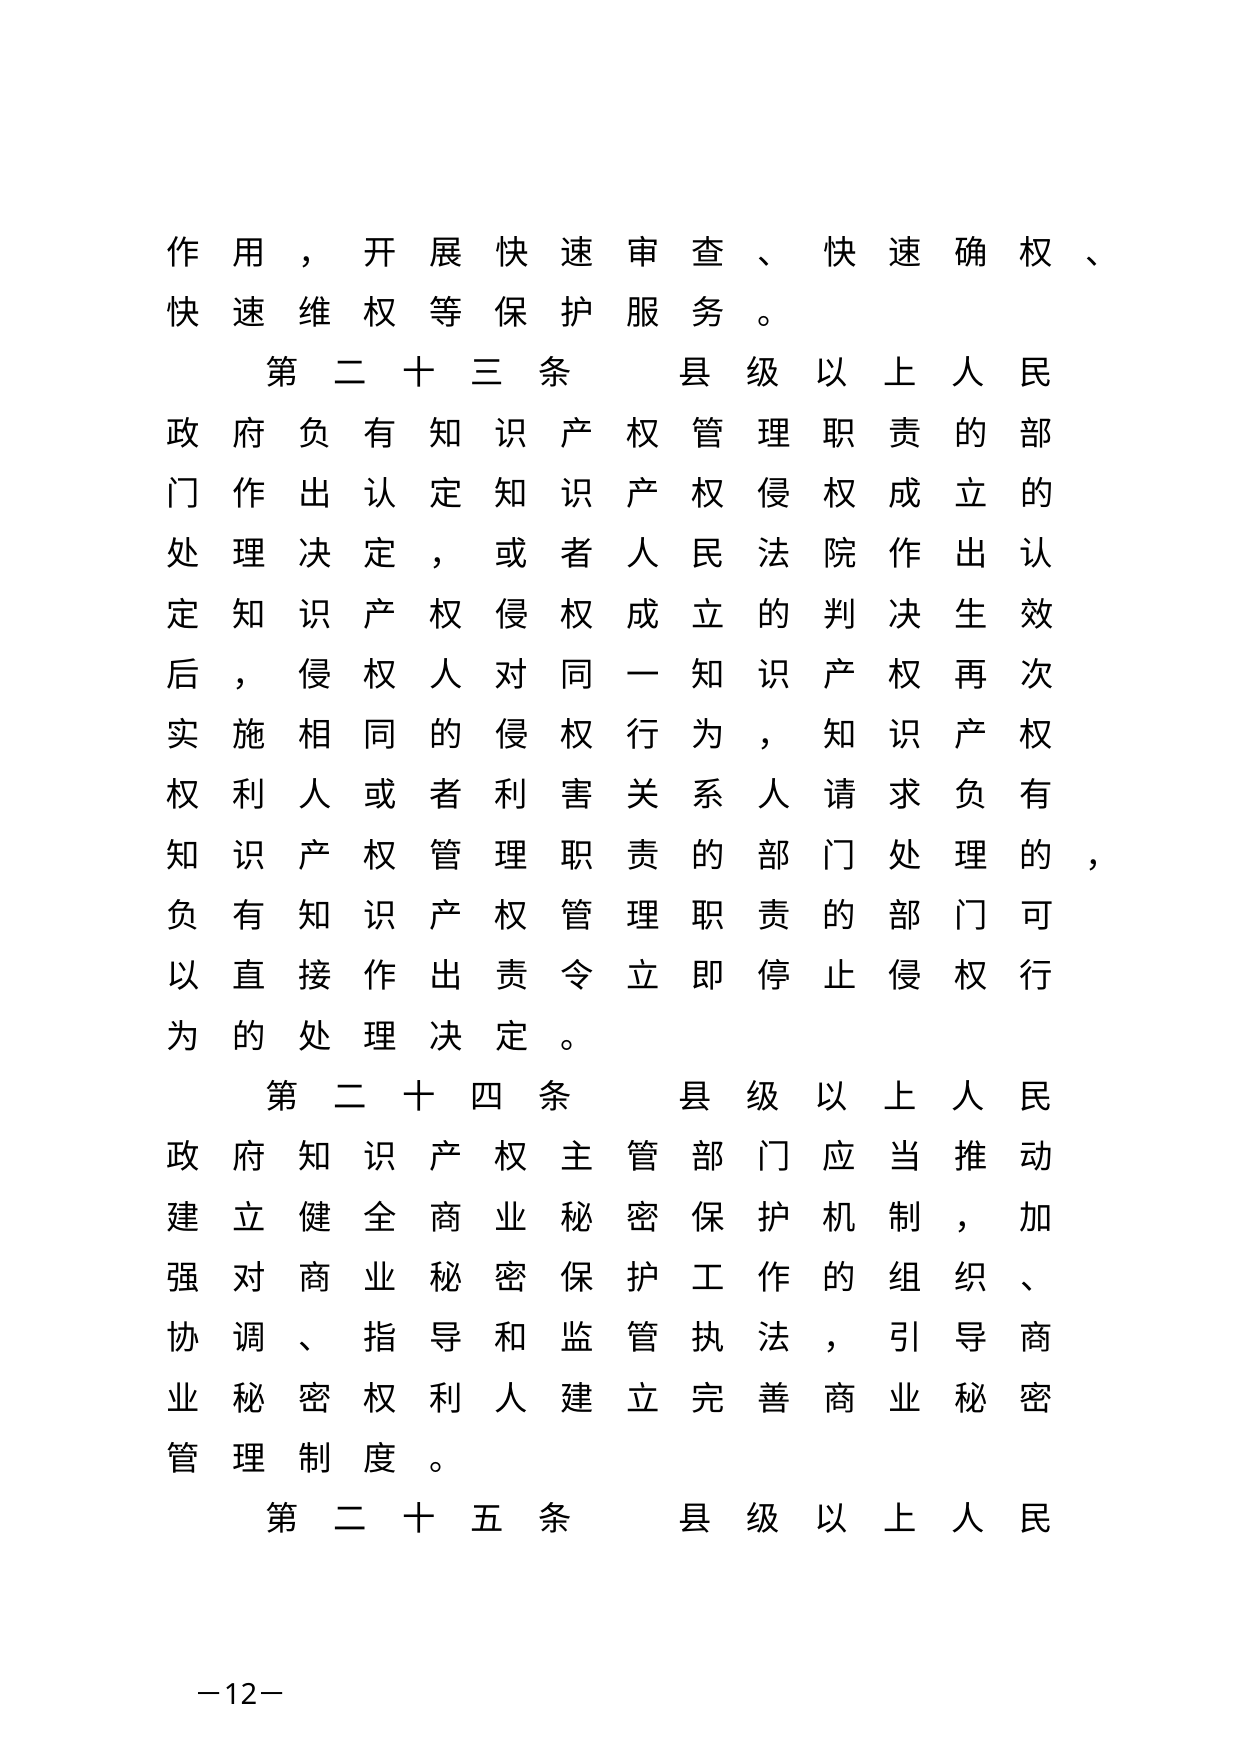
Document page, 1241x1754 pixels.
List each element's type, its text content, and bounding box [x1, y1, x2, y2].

text 第二十四条 县级以上人民政府知识产权主管部门应当推动建立健全商业秘密保护机制，加强对商业秘密保护工作的组织、协调、指导和监管执法，引导商业秘密权利人建立完善商业秘密管理制度。 [167, 1064, 1085, 1486]
text 第二十三条 县级以上人民政府负有知识产权管理职责的部门作出认定知识产权侵权成立的处理决定，或者人民法院作出认定知识产权侵权成立的判决生效后，侵权人对同一知识产权再次实施相同的侵权行为，知识产权权利人或者利害关系人请求负有知识产权管理职责的部门处理的，负有知识产权管理职责的部门可以直接作出责令立即停止侵权行为的处理决定。 [167, 340, 1085, 1064]
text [167, 219, 1085, 340]
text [167, 1486, 1085, 1546]
